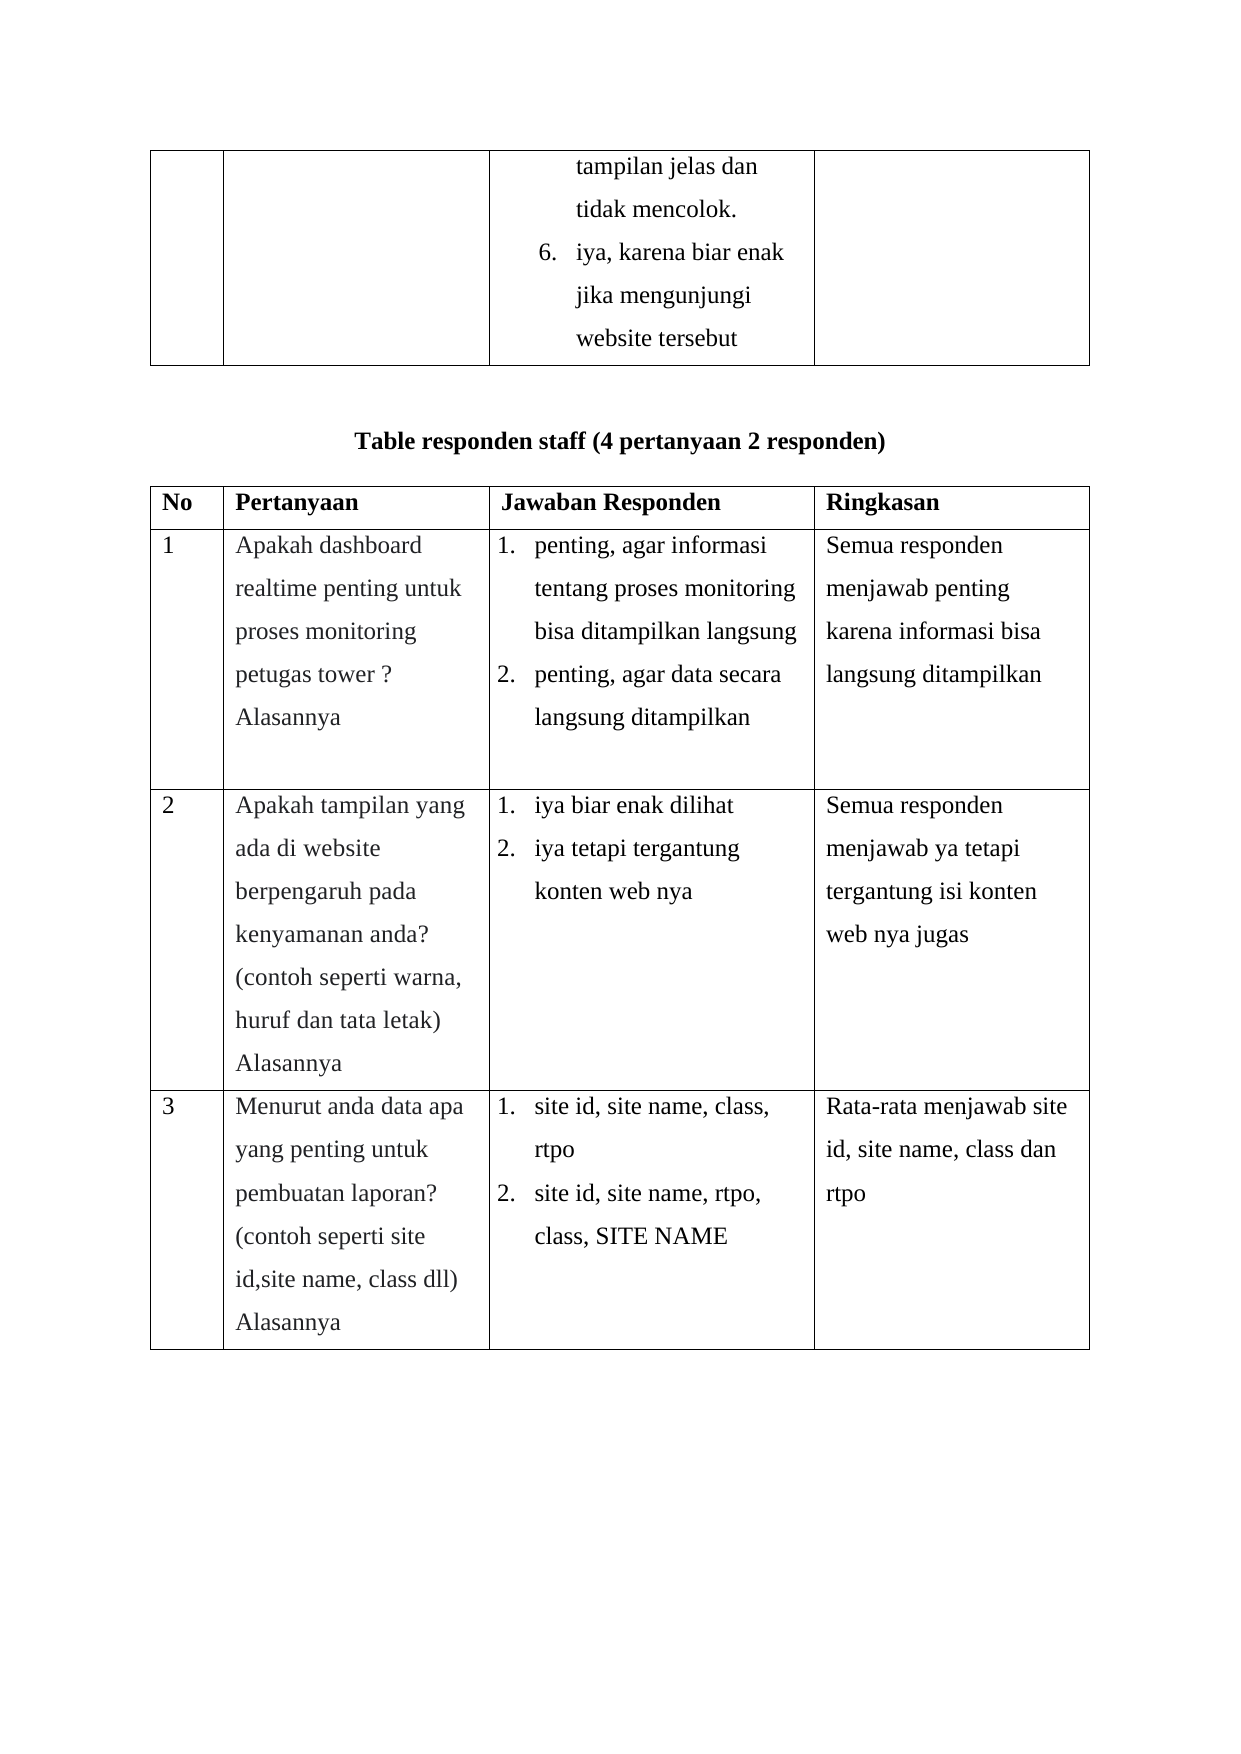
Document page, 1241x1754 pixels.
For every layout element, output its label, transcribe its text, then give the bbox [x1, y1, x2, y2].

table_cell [815, 151, 1089, 365]
table_header Ringkasan [815, 487, 1089, 529]
table_cell Apakah tampilan yang ada di website berpengaruh pada kenyamanan anda?(contoh seperti warna, huruf dan tata letak) Alasannya [224, 790, 489, 1090]
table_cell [224, 151, 489, 365]
table_cell iya biar enak dilihat iya tetapi tergantung konten web nya [490, 790, 814, 1090]
table_cell Apakah dashboard realtime penting untuk proses monitoring petugas tower ? Alasannya [224, 530, 489, 789]
table_cell 1 [151, 530, 223, 789]
table_cell 3 [151, 1091, 223, 1349]
text Table responden staff (4 pertanyaan 2 responden) [150, 426, 1090, 455]
table_cell site id, site name, class, rtpo site id, site name, rtpo, class, SITE NAME [490, 1091, 814, 1349]
table_cell Rata-rata menjawab site id, site name, class dan rtpo [815, 1091, 1089, 1349]
table_header Jawaban Responden [490, 487, 814, 529]
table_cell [490, 151, 814, 365]
table_cell 2 [151, 790, 223, 1090]
table_header No [151, 487, 223, 529]
table_cell Semua responden menjawab ya tetapi tergantung isi konten web nya jugas [815, 790, 1089, 1090]
table_header Pertanyaan [224, 487, 489, 529]
table_cell 2 [151, 151, 223, 365]
table_cell Menurut anda data apa yang penting untuk pembuatan laporan? (contoh seperti site id,site name, class dll) Alasannya [224, 1091, 489, 1349]
table_cell Semua responden menjawab penting karena informasi bisa langsung ditampilkan [815, 530, 1089, 789]
table_cell penting, agar informasi tentang proses monitoring bisa ditampilkan langsung penting, agar data secara langsung ditampilkan [490, 530, 814, 789]
